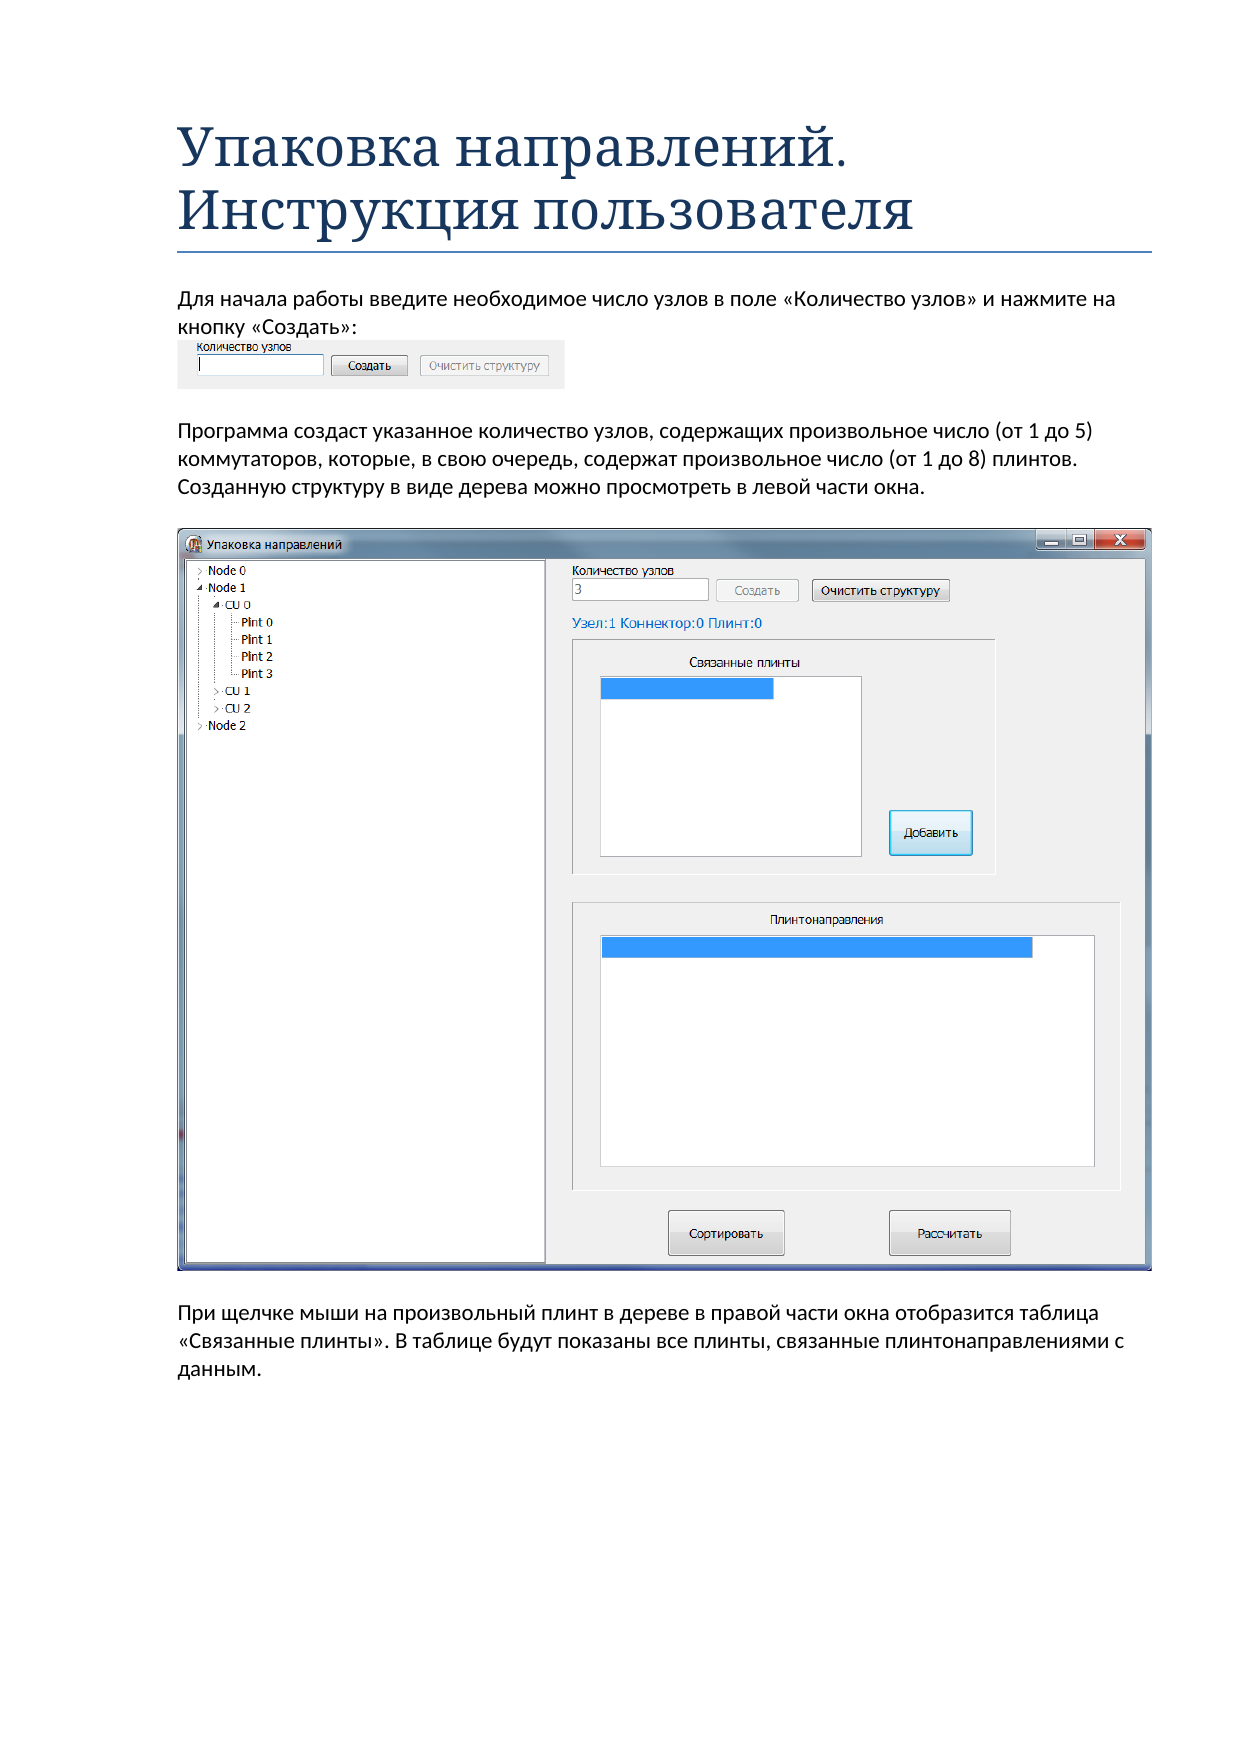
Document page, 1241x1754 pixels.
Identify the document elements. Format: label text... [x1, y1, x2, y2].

text Программа создаст указанное количество узлов, содержащих произвольное число (от 1 до 5) коммутаторов, которые, в свою очередь, содержат произвольное число (от 1 до 8) плинтов. [177, 416, 1152, 472]
text При щелчке мыши на произвольный плинт в дереве в правой части окна отобразится таблица «Связанные плинты». В таблице будут показаны все плинты, связанные плинтонаправлениями с данным. [177, 1298, 1152, 1383]
picture [177, 340, 565, 389]
picture [177, 528, 1152, 1271]
text Созданную структуру в виде дерева можно просмотреть в левой части окна. [177, 472, 1152, 500]
title Упаковка направлений. Инструкция пользователя [177, 118, 1152, 251]
text Для начала работы введите необходимое число узлов в поле «Количество узлов» и нажмите на кнопку «Создать»: [177, 284, 1152, 340]
